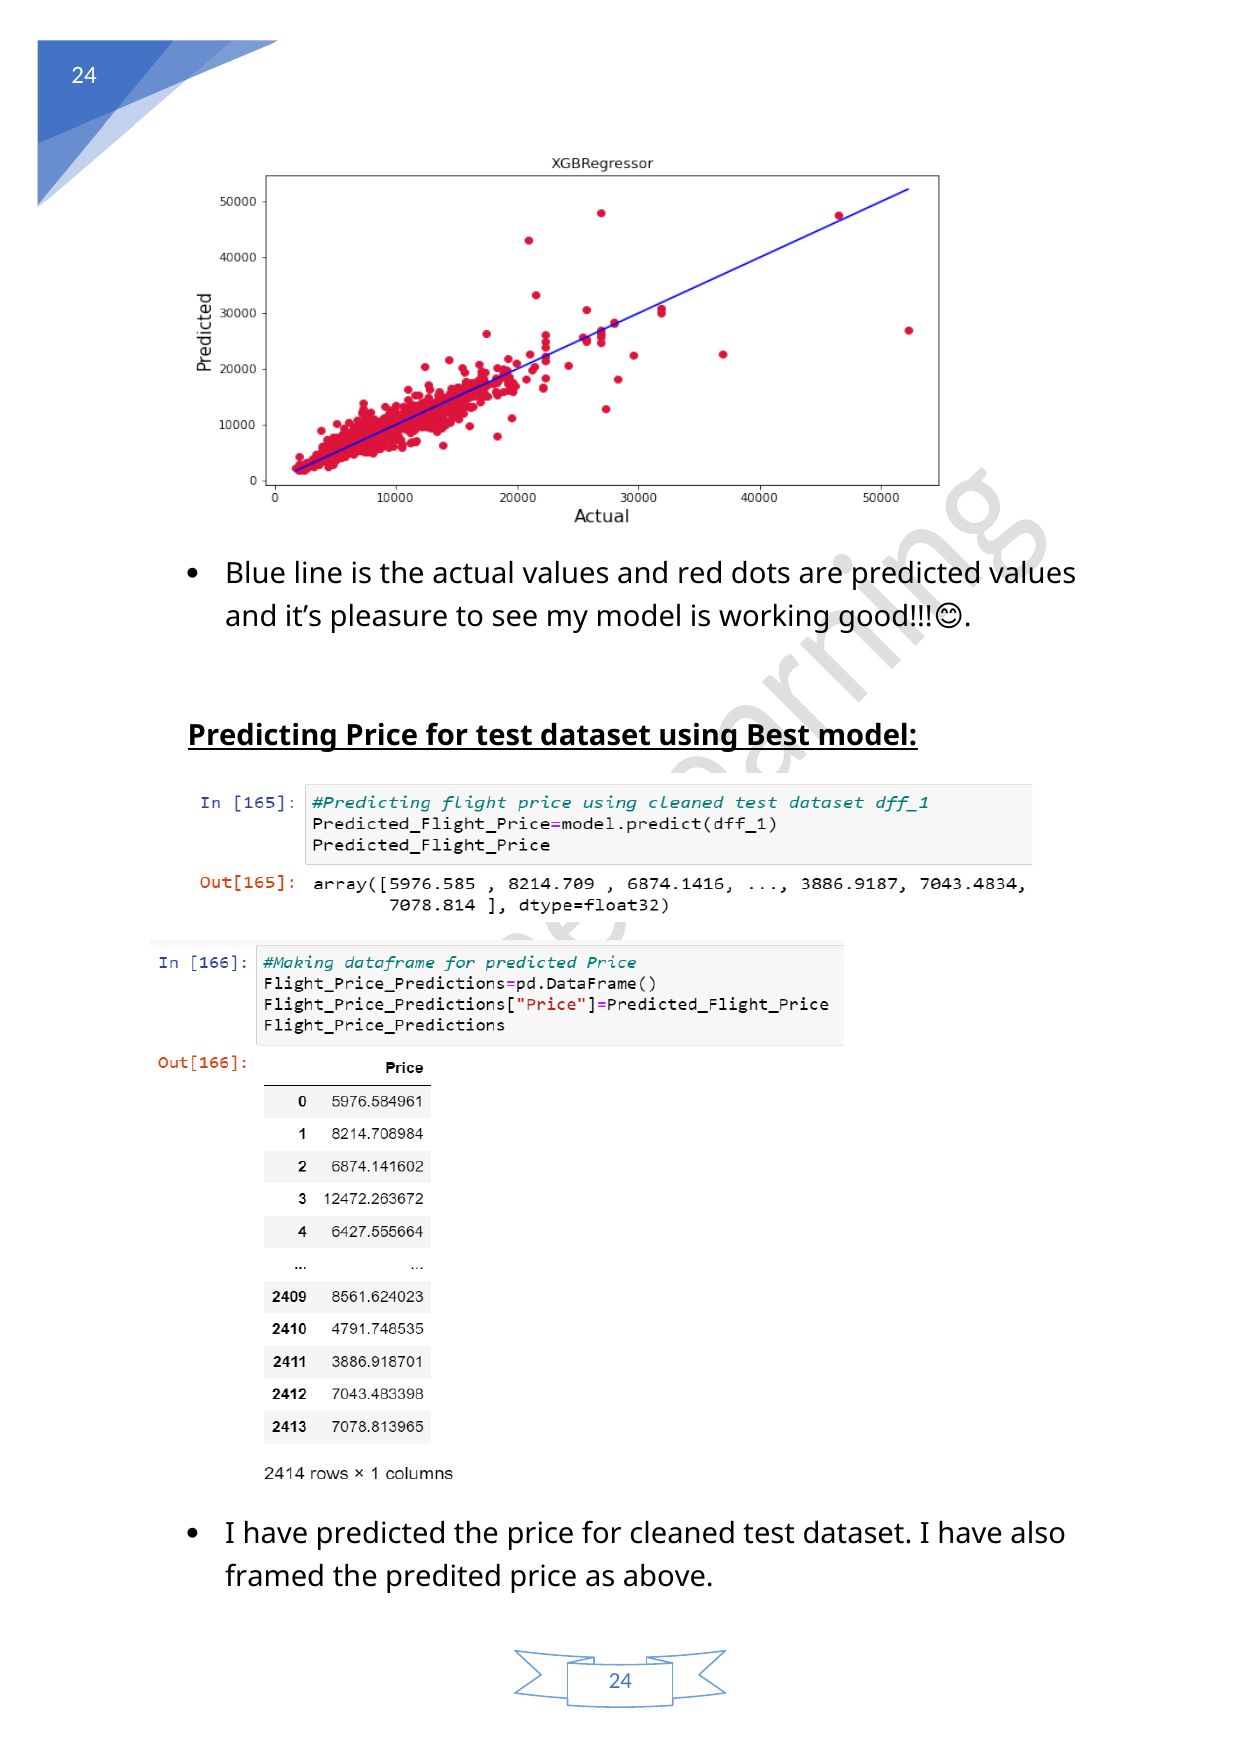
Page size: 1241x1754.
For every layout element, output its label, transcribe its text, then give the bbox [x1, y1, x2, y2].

picture [150, 940, 844, 1494]
text Predicting Price for test dataset using Best model: [187, 714, 1090, 754]
list I have predicted the price for cleaned test dataset. I have also framed the predited price as above. [187, 1512, 1090, 1595]
picture [187, 773, 1033, 922]
list Blue line is the actual values and red dots are predicted values and it’s pleasure to see my model is working good!!!. [187, 552, 1090, 635]
picture [37, 40, 947, 534]
